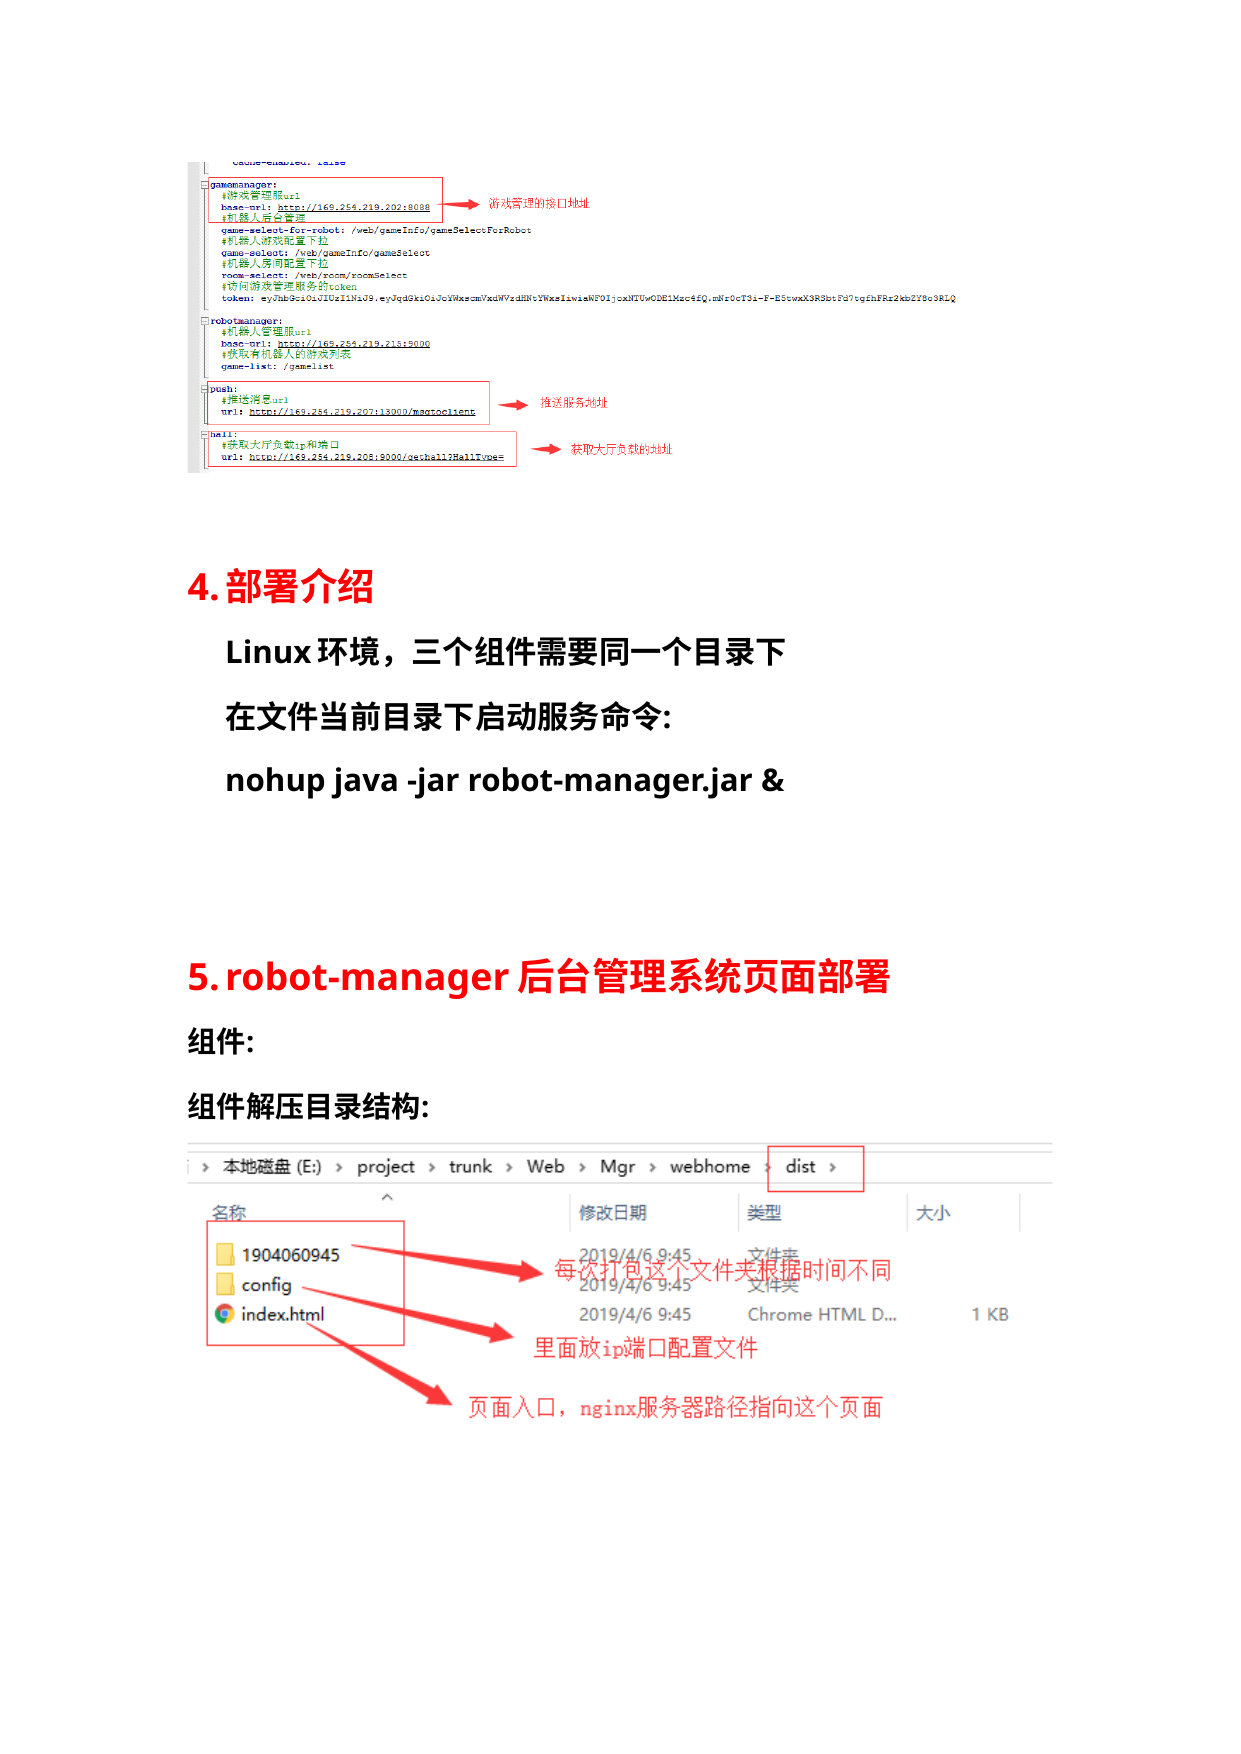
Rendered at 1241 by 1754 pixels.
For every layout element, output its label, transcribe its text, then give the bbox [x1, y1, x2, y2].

picture [187, 1137, 1053, 1531]
list nohup java -jar robot-manager.jar & [225, 747, 1053, 812]
text 组件: [187, 1007, 1053, 1072]
list 部署介绍 [187, 552, 1053, 617]
list Linux环境，三个组件需要同一个目录下 [225, 617, 1053, 682]
picture [187, 162, 1117, 473]
list 在文件当前目录下启动服务命令: [225, 682, 1053, 747]
text 组件解压目录结构: [187, 1072, 1053, 1137]
list robot-manager后台管理系统页面部署 [187, 942, 1053, 1007]
